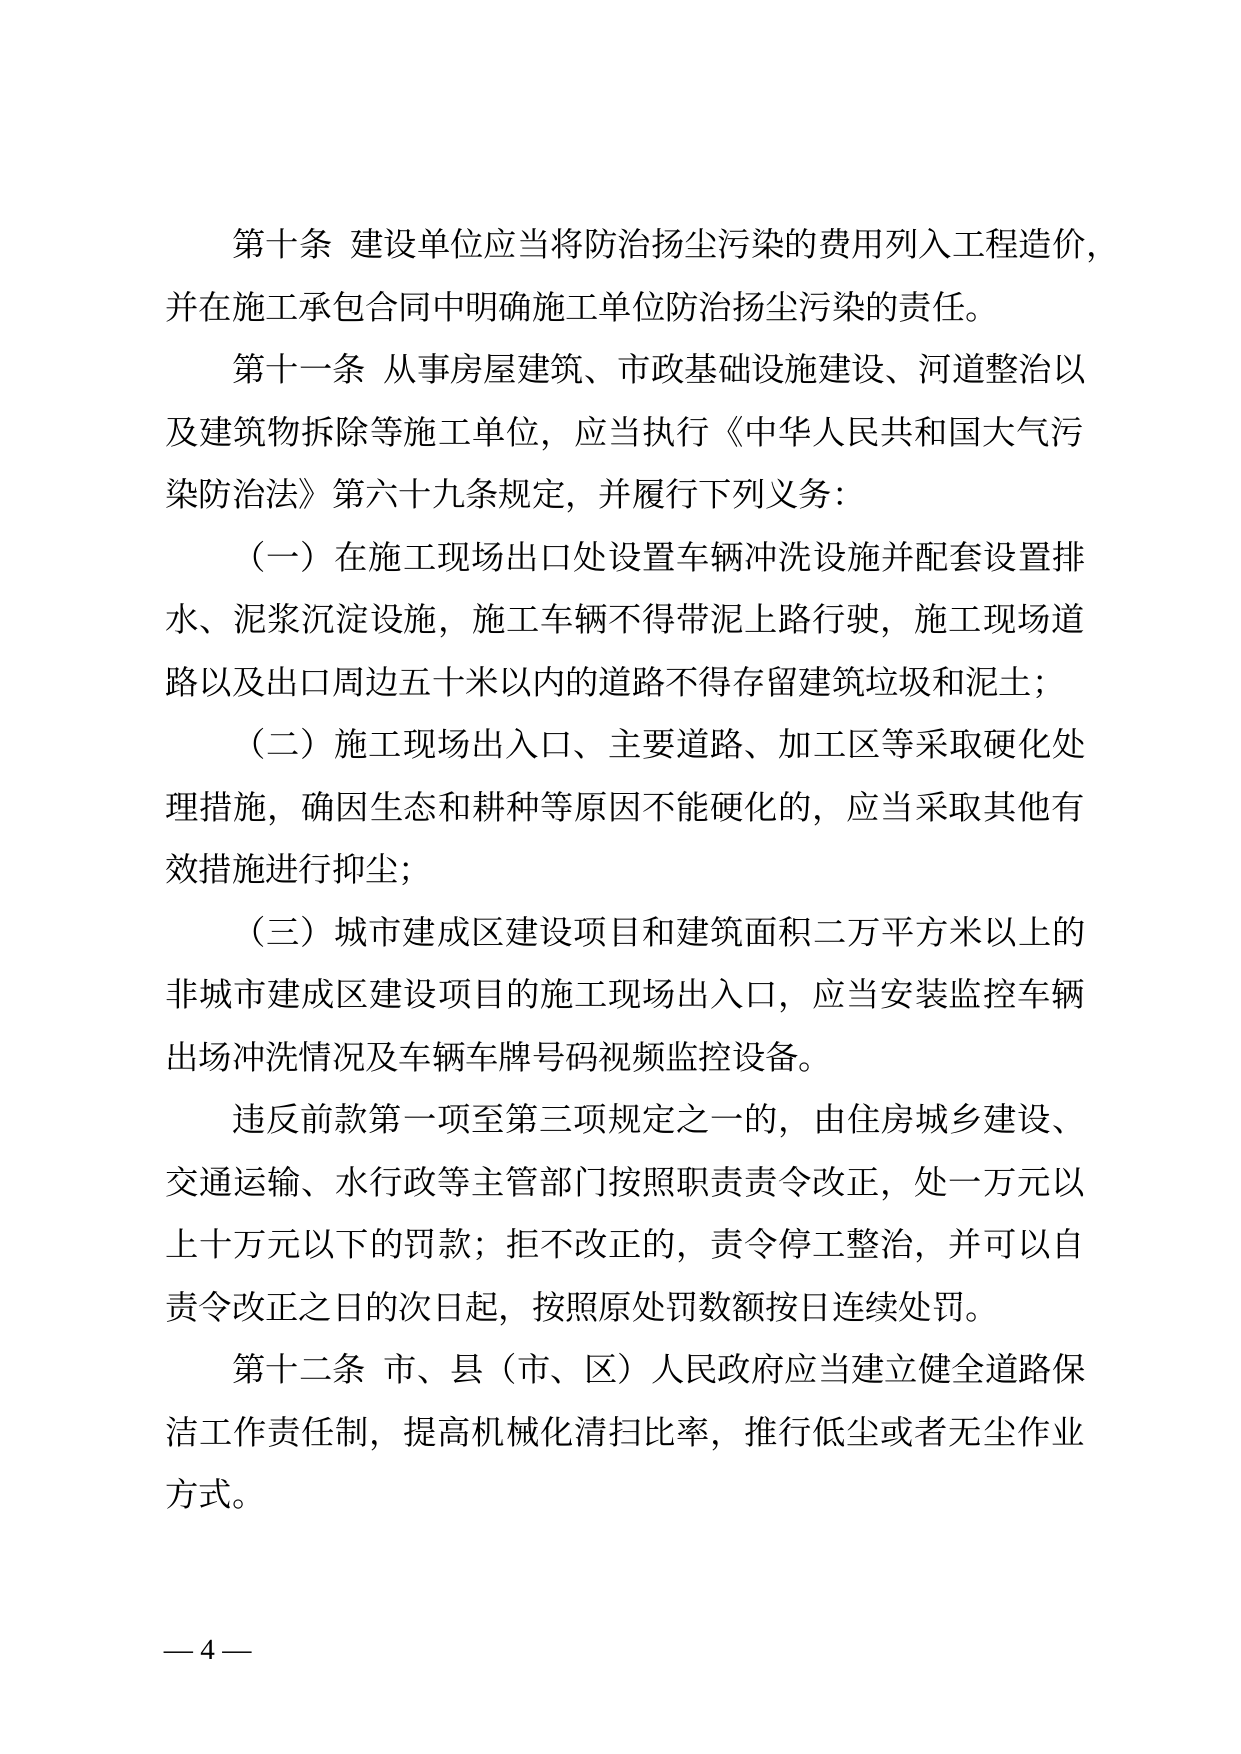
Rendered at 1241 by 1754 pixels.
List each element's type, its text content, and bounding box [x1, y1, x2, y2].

text （三）城市建成区建设项目和建筑面积二万平方米以上的非城市建成区建设项目的施工现场出入口，应当安装监控车辆出场冲洗情况及车辆车牌号码视频监控设备。 [165, 894, 1087, 1082]
text 第十条 建设单位应当将防治扬尘污染的费用列入工程造价，并在施工承包合同中明确施工单位防治扬尘污染的责任。 [165, 207, 1087, 332]
text （二）施工现场出入口、主要道路、加工区等采取硬化处理措施，确因生态和耕种等原因不能硬化的，应当采取其他有效措施进行抑尘； [165, 707, 1087, 894]
text （一）在施工现场出口处设置车辆冲洗设施并配套设置排水、泥浆沉淀设施，施工车辆不得带泥上路行驶，施工现场道路以及出口周边五十米以内的道路不得存留建筑垃圾和泥土； [165, 519, 1087, 707]
text 违反前款第一项至第三项规定之一的，由住房城乡建设、交通运输、水行政等主管部门按照职责责令改正，处一万元以上十万元以下的罚款；拒不改正的，责令停工整治，并可以自责令改正之日的次日起，按照原处罚数额按日连续处罚。 [165, 1082, 1087, 1332]
text 第十一条 从事房屋建筑、市政基础设施建设、河道整治以及建筑物拆除等施工单位，应当执行《中华人民共和国大气污染防治法》第六十九条规定，并履行下列义务： [165, 332, 1087, 519]
text 第十二条 市、县（市、区）人民政府应当建立健全道路保洁工作责任制，提高机械化清扫比率，推行低尘或者无尘作业方式。 [165, 1332, 1087, 1519]
